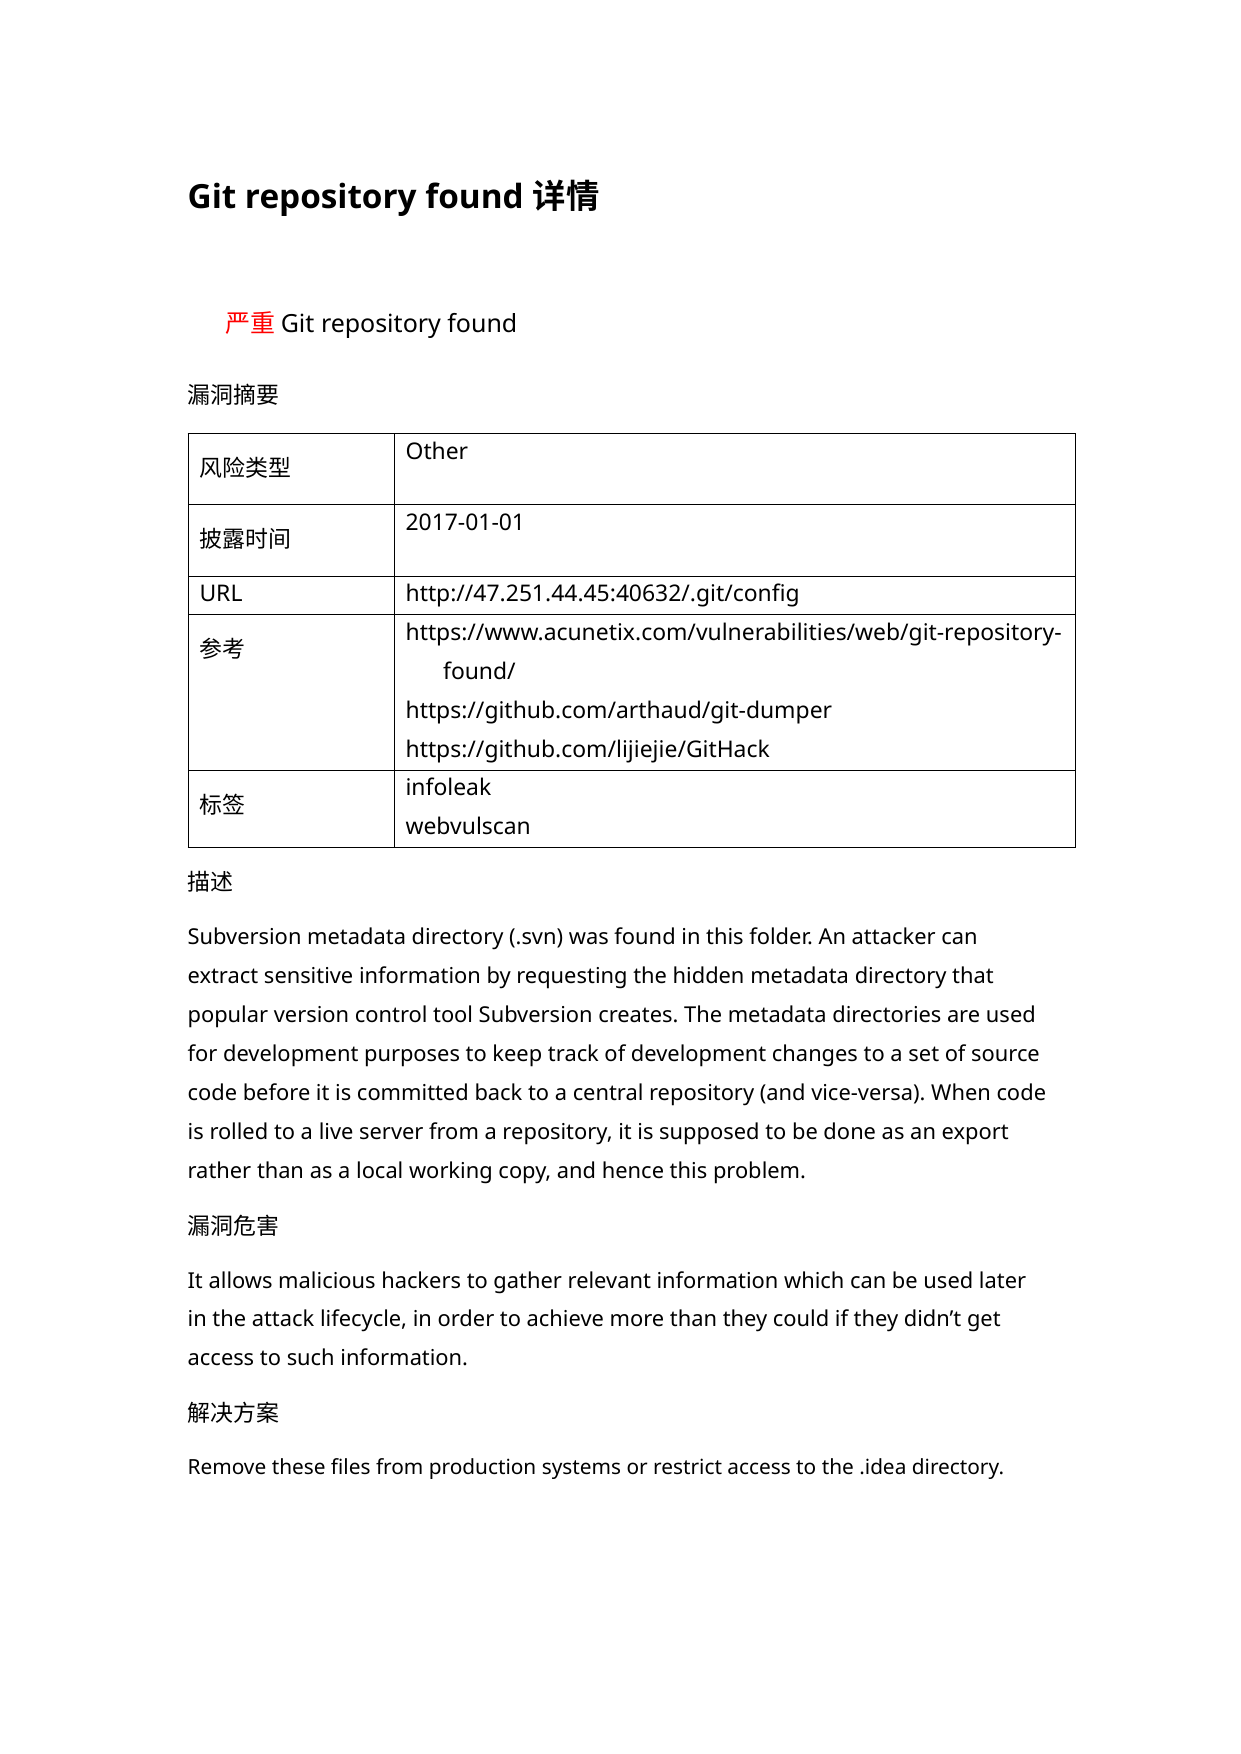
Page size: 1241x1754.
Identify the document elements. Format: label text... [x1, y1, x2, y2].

table_cell 参考 [189, 615, 394, 769]
list 漏洞危害 [187, 1192, 1053, 1257]
list in the attack lifecycle, in order to achieve more than they could if they didn’t get [187, 1302, 1053, 1334]
list 解决方案 [187, 1379, 1053, 1444]
table_cell infoleak webvulscan [395, 771, 1075, 847]
table_cell URL [189, 577, 394, 614]
list 描述 [187, 848, 1053, 913]
list access to such information. [187, 1340, 1053, 1373]
table_cell https://www.acunetix.com/vulnerabilities/web/git-repository-found/ https://github.com/arthaud/git-dumper https://github.com/lijiejie/GitHack [395, 615, 1075, 769]
list It allows malicious hackers to gather relevant information which can be used later [187, 1263, 1053, 1296]
table_cell 2017-01-01 [395, 505, 1075, 576]
list 漏洞摘要 [187, 362, 1053, 427]
table_cell http://47.251.44.45:40632/.git/config [395, 577, 1075, 614]
list Subversion metadata directory (.svn) was found in this folder. An attacker can extract sensitive information by requesting the hidden metadata directory that popular version control tool Subversion creates. The metadata directories are used for development purposes to keep track of development changes to a set of source code before it is committed back to a central repository (and vice-versa). When code is rolled to a live server from a repository, it is supposed to be done as an export rather than as a local working copy, and hence this problem. [187, 920, 1053, 1186]
list Remove these files from production systems or restrict access to the .idea directory. [187, 1450, 1053, 1483]
list 严重 Git repository found [225, 289, 1053, 354]
table_cell 标签 [189, 771, 394, 847]
table_header 风险类型 [189, 434, 394, 504]
table_cell 披露时间 [189, 505, 394, 576]
table_header Other [395, 434, 1075, 504]
subtitle Git repository found 详情 [187, 162, 1053, 227]
